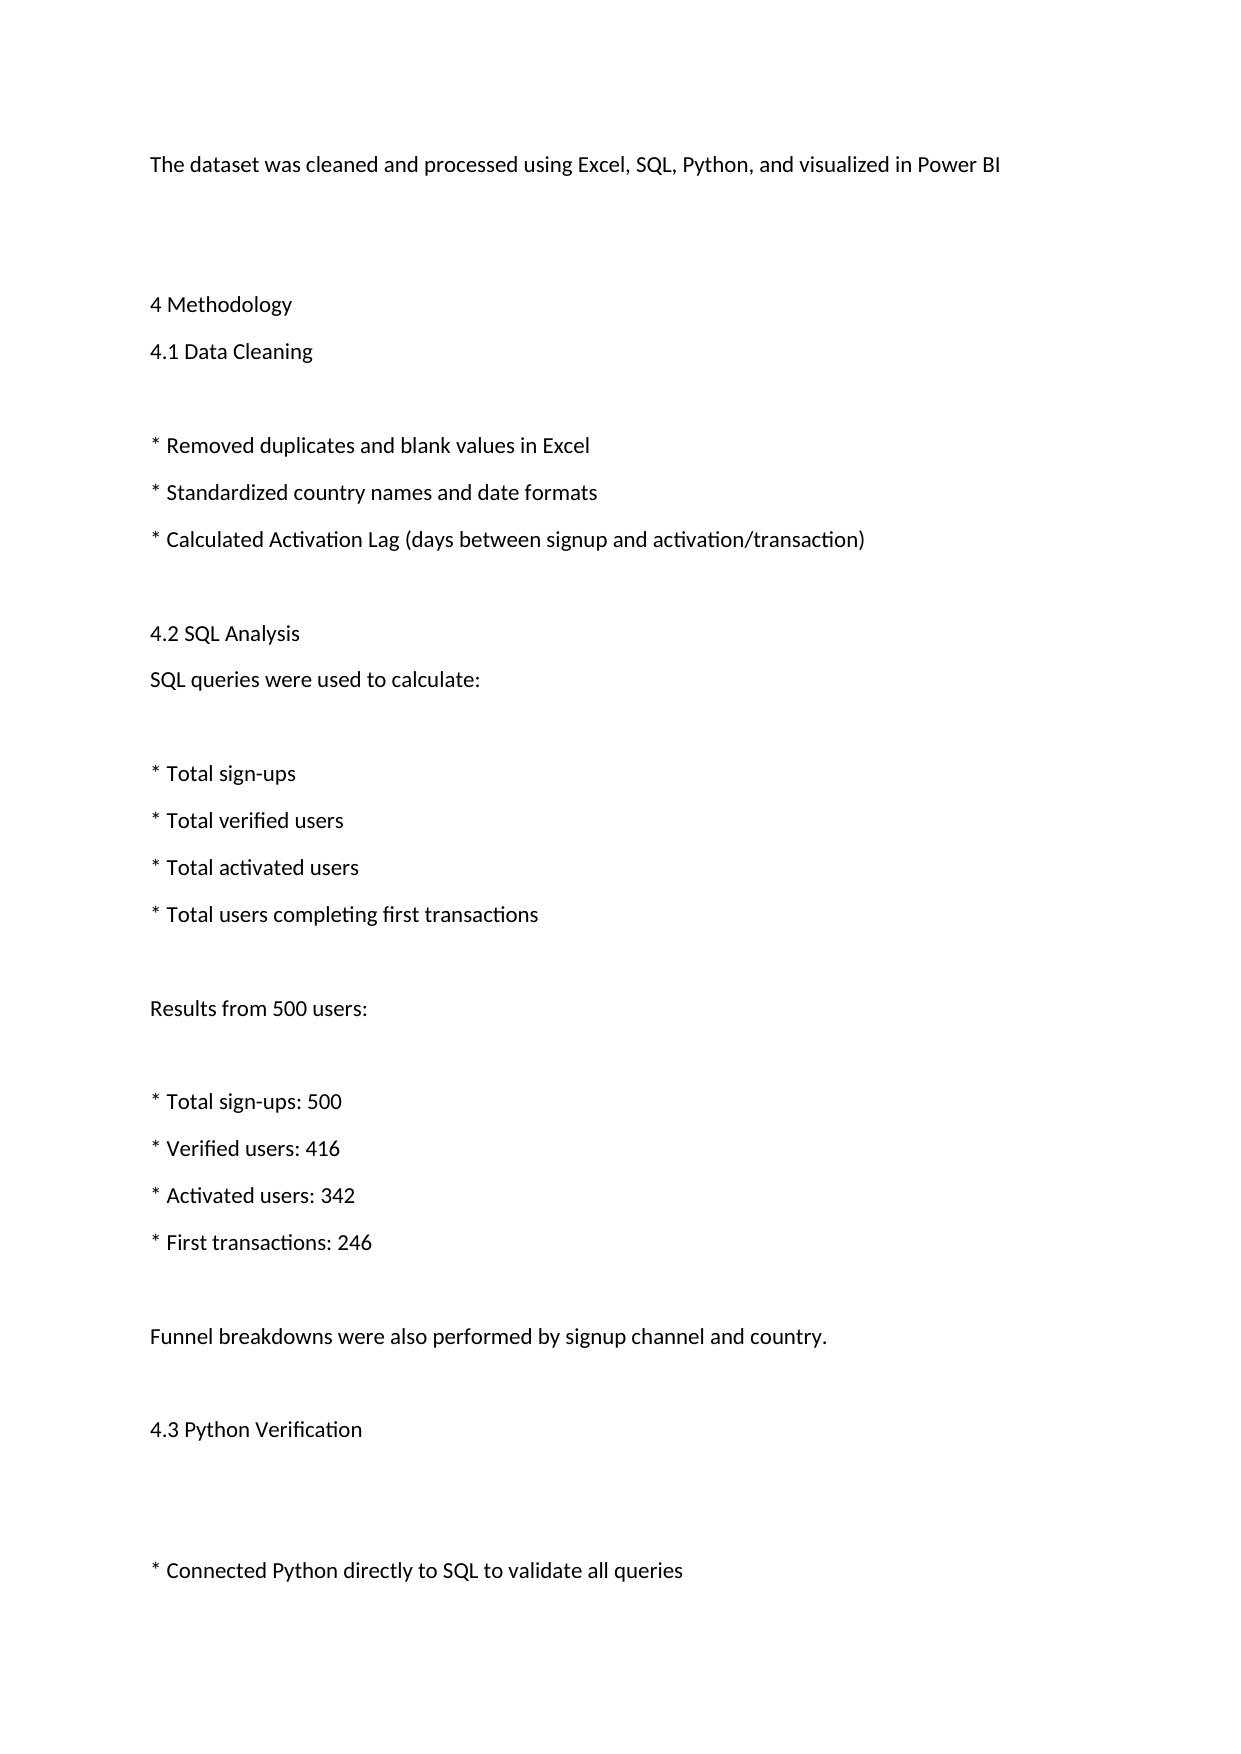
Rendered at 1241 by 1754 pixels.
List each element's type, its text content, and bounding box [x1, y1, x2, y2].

text The dataset was cleaned and processed using Excel, SQL, Python, and visualized in Power BI [150, 150, 1090, 178]
text 4.2 SQL Analysis [150, 619, 1090, 647]
text * Connected Python directly to SQL to validate all queries [150, 1556, 1090, 1584]
text * Verified users: 416 [150, 1134, 1090, 1162]
text Results from 500 users: [150, 994, 1090, 1022]
text * Standardized country names and date formats [150, 478, 1090, 506]
text Funnel breakdowns were also performed by signup channel and country. [150, 1322, 1090, 1350]
text * Total users completing first transactions [150, 900, 1090, 928]
text 4.3 Python Verification [150, 1416, 1090, 1444]
text 4️ Methodology [150, 291, 1090, 319]
text * Total sign-ups: 500 [150, 1087, 1090, 1116]
text * Total activated users [150, 853, 1090, 881]
text * Calculated Activation Lag (days between signup and activation/transaction) [150, 525, 1090, 553]
text * Total sign-ups [150, 759, 1090, 787]
text * Activated users: 342 [150, 1181, 1090, 1209]
text 4.1 Data Cleaning [150, 337, 1090, 366]
text SQL queries were used to calculate: [150, 666, 1090, 694]
text * Removed duplicates and blank values in Excel [150, 431, 1090, 459]
text * Total verified users [150, 806, 1090, 834]
text * First transactions: 246 [150, 1228, 1090, 1256]
